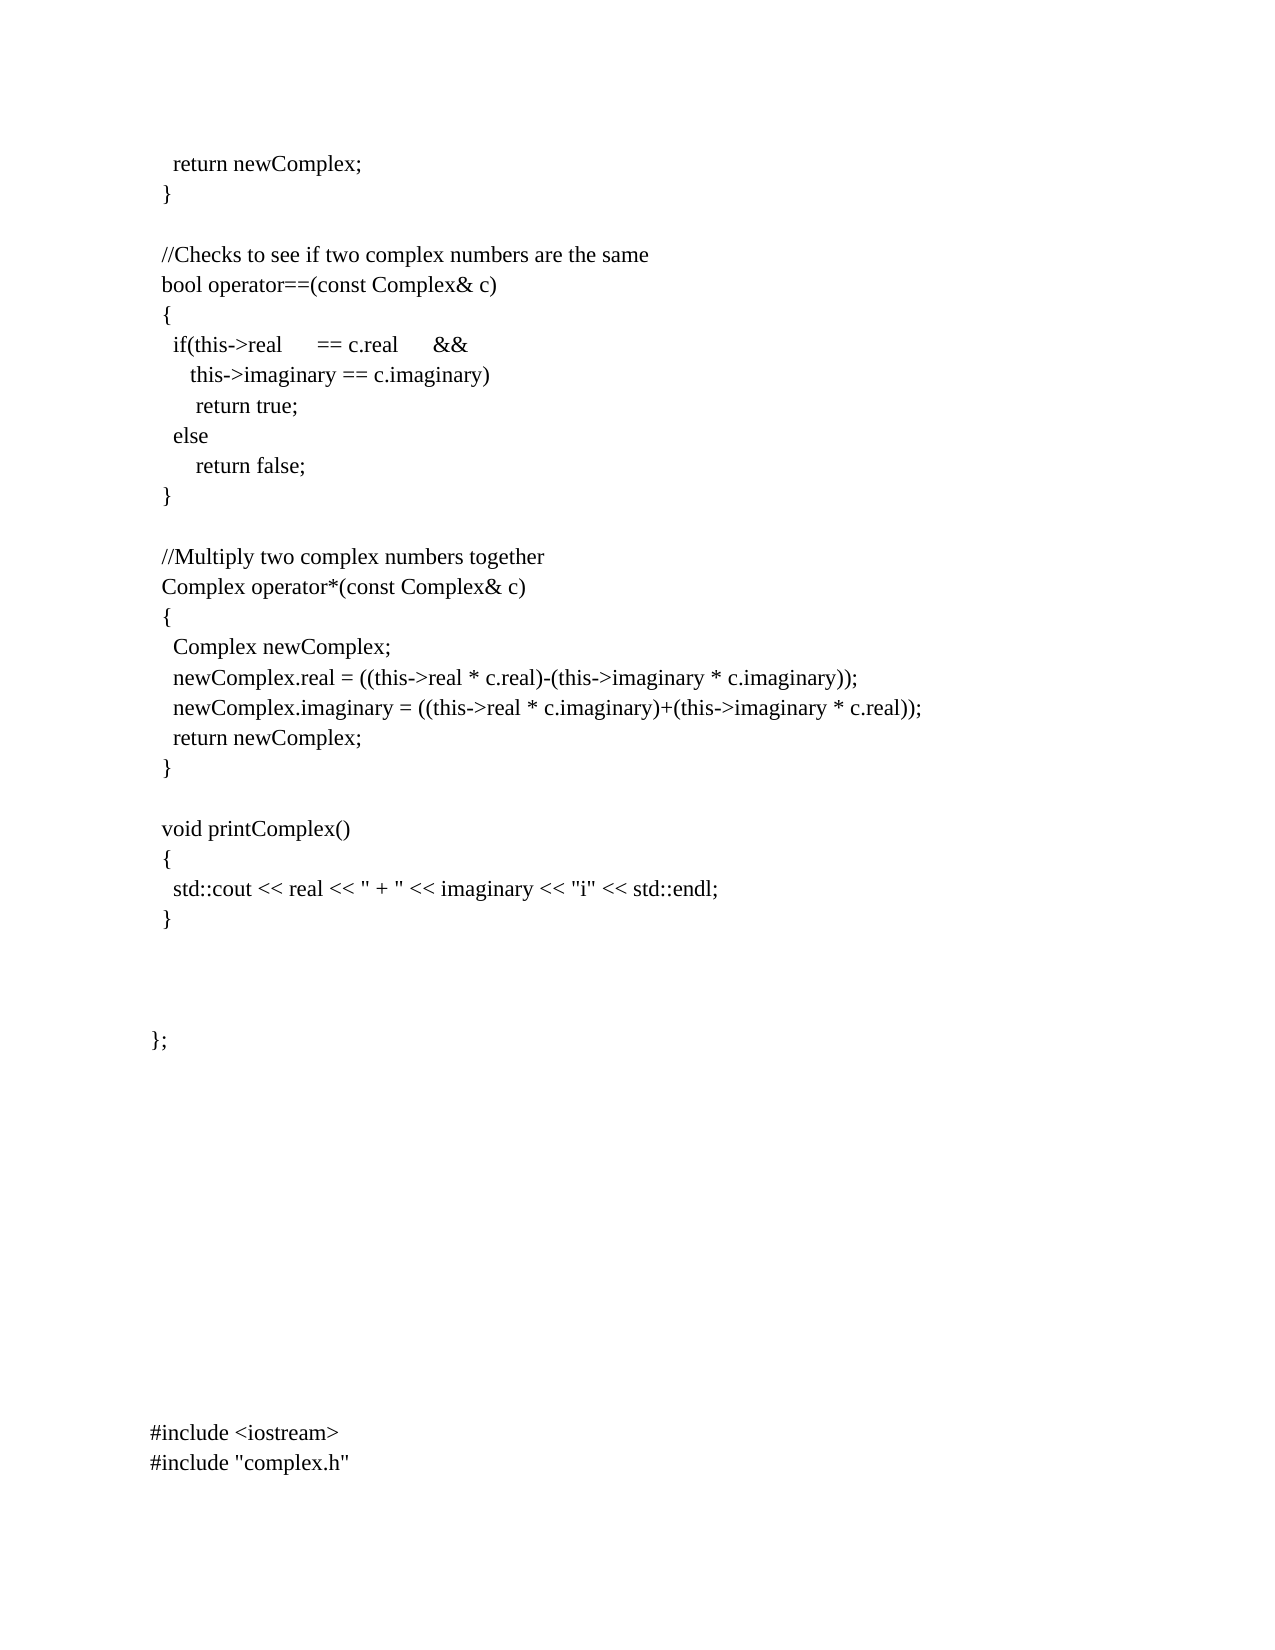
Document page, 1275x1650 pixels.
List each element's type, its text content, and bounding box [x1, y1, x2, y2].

text return newComplex; [150, 724, 1125, 750]
text { [150, 603, 1125, 629]
text } [150, 905, 1125, 932]
text void printComplex() [150, 814, 1125, 841]
text return newComplex; [150, 150, 1125, 176]
text } [150, 482, 1125, 509]
text if(this->real == c.real && [150, 331, 1125, 358]
text Complex operator*(const Complex& c) [150, 573, 1125, 599]
text }; [150, 1026, 1125, 1052]
text Complex newComplex; [150, 633, 1125, 660]
text std::cout << real << " + " << imaginary << "i" << std::endl; [150, 875, 1125, 901]
text { [150, 301, 1125, 327]
text } [150, 180, 1125, 207]
text #include "complex.h" [150, 1449, 1125, 1475]
text else [150, 422, 1125, 448]
text } [150, 754, 1125, 781]
text bool operator==(const Complex& c) [150, 271, 1125, 297]
text return true; [150, 392, 1125, 418]
text return false; [150, 452, 1125, 478]
text #include <iostream> [150, 1419, 1125, 1445]
text newComplex.real = ((this->real * c.real)-(this->imaginary * c.imaginary)); [150, 663, 1125, 690]
text { [150, 845, 1125, 871]
text newComplex.imaginary = ((this->real * c.imaginary)+(this->imaginary * c.real)); [150, 694, 1125, 720]
text //Checks to see if two complex numbers are the same [150, 241, 1125, 267]
text //Multiply two complex numbers together [150, 543, 1125, 569]
text this->imaginary == c.imaginary) [150, 361, 1125, 388]
